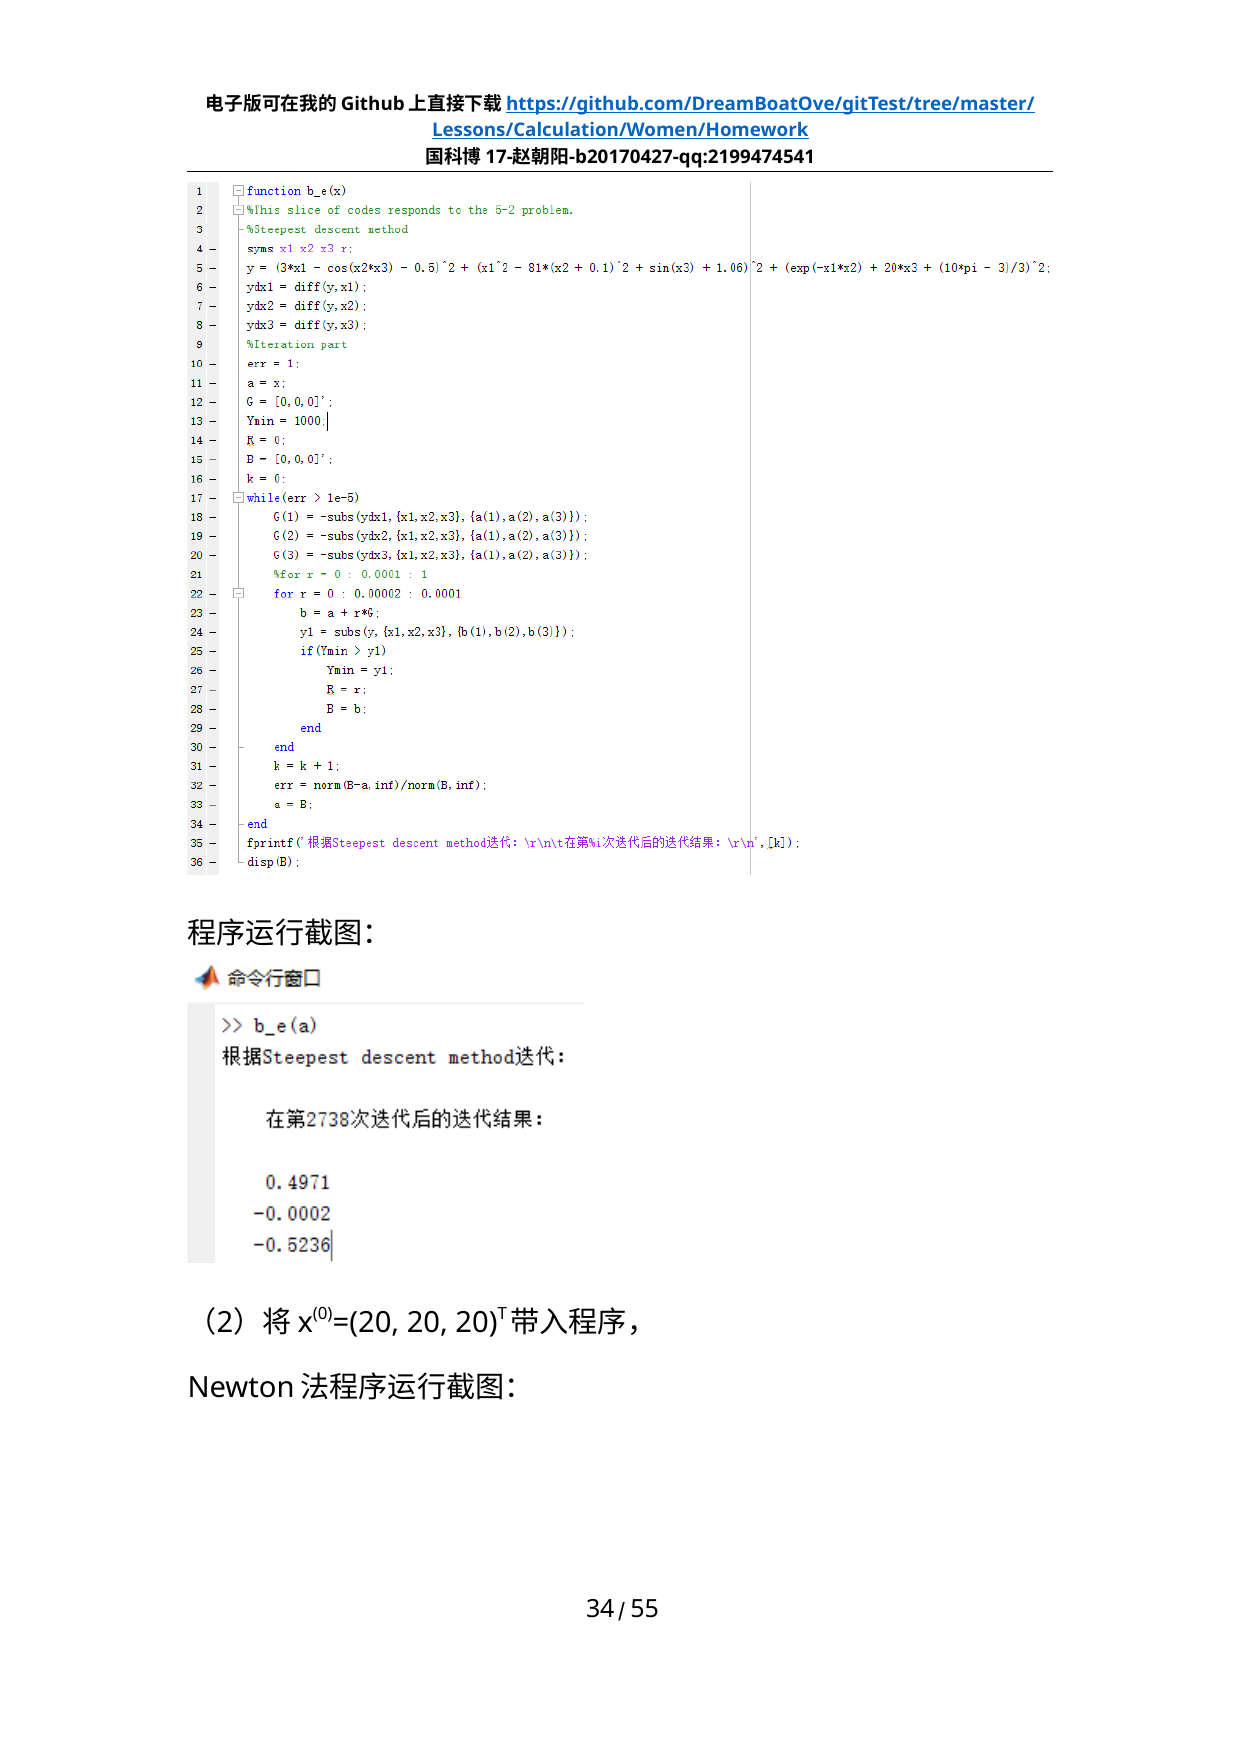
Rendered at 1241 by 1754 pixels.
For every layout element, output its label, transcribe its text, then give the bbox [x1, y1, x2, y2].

picture [187, 962, 584, 1263]
text 程序运行截图： [187, 898, 1053, 963]
text （2）将x(0)=(20, 20, 20)T带入程序， [187, 1288, 1053, 1353]
text Newton法程序运行截图： [187, 1353, 1053, 1418]
picture [187, 182, 1053, 875]
